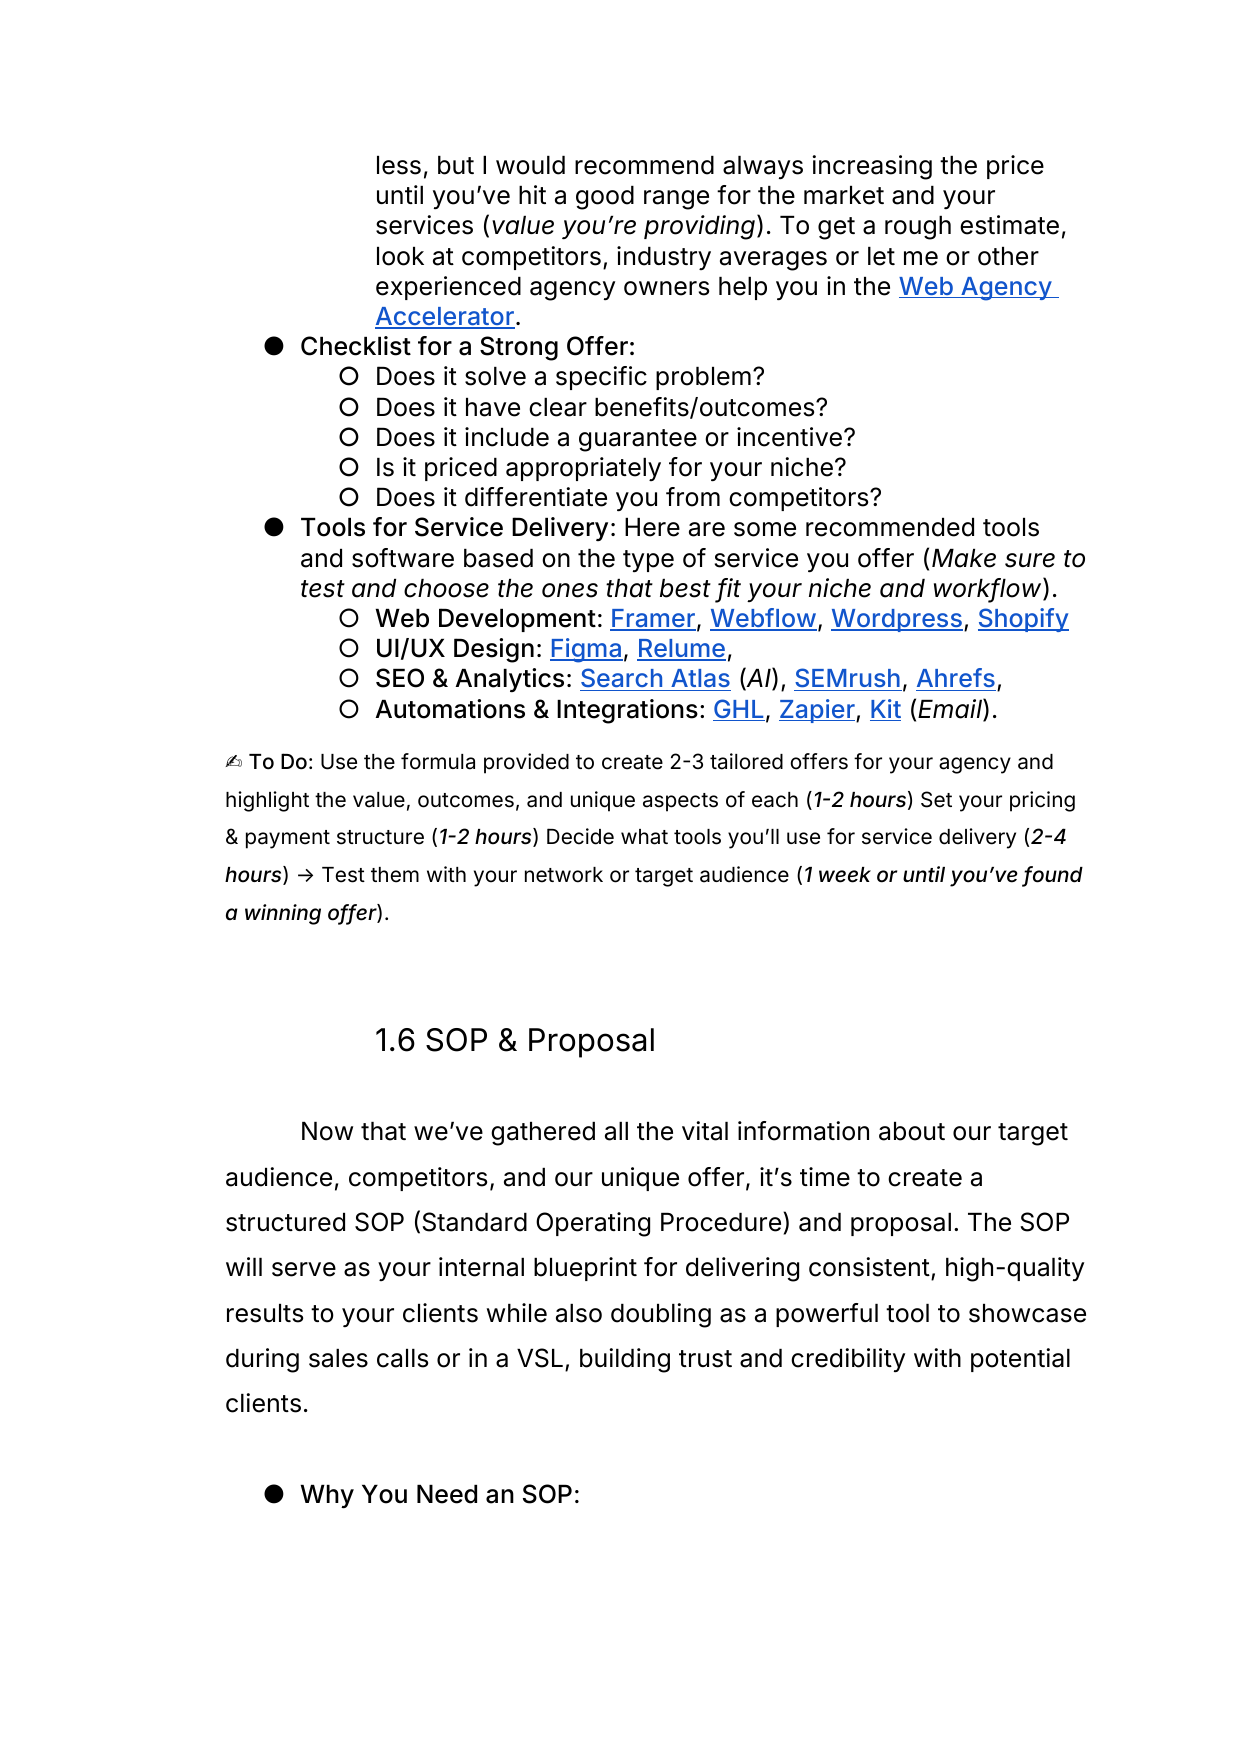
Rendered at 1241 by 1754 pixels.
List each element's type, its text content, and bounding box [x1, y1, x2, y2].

list Automations & Integrations: GHL, Zapier, Kit (Email). [337, 694, 1090, 724]
list Does it have clear benefits/outcomes? [337, 392, 1090, 422]
list Does it include a guarantee or incentive? [337, 422, 1090, 452]
list Web Development: Framer, Webflow, Wordpress, Shopify [337, 603, 1090, 633]
text Now that we’ve gathered all the vital information about our target audience, competitors, and our unique offer, it’s time to create a structured SOP (Standard Operating Procedure) and proposal. The SOP will serve as your internal blueprint for delivering consistent, high-quality results to your clients while also doubling as a powerful tool to showcase during sales calls or in a VSL, building trust and credibility with potential clients. [225, 1116, 1090, 1418]
list Why You Need an SOP: [262, 1479, 1090, 1509]
text ✍ To Do: Use the formula provided to create 2-3 tailored offers for your agency and highlight the value, outcomes, and unique aspects of each (1-2 hours) Set your pricing & payment structure (1-2 hours) Decide what tools you’ll use for service delivery (2-4 hours) → Test them with your network or target audience (1 week or until you’ve found a winning offer). [225, 749, 1090, 925]
list Does it solve a specific problem? [337, 361, 1090, 392]
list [337, 150, 1090, 331]
subtitle 1.6 SOP & Proposal [300, 1021, 1090, 1059]
list UI/UX Design: Figma, Relume, [337, 633, 1090, 663]
list Tools for Service Delivery: Here are some recommended tools and software based on the type of service you offer (Make sure to test and choose the ones that best fit your niche and workflow). [262, 512, 1090, 603]
list Does it differentiate you from competitors? [337, 482, 1090, 512]
list SEO & Analytics: Search Atlas (AI), SEMrush, Ahrefs, [337, 663, 1090, 694]
list Checklist for a Strong Offer: [262, 331, 1090, 361]
list Is it priced appropriately for your niche? [337, 452, 1090, 482]
